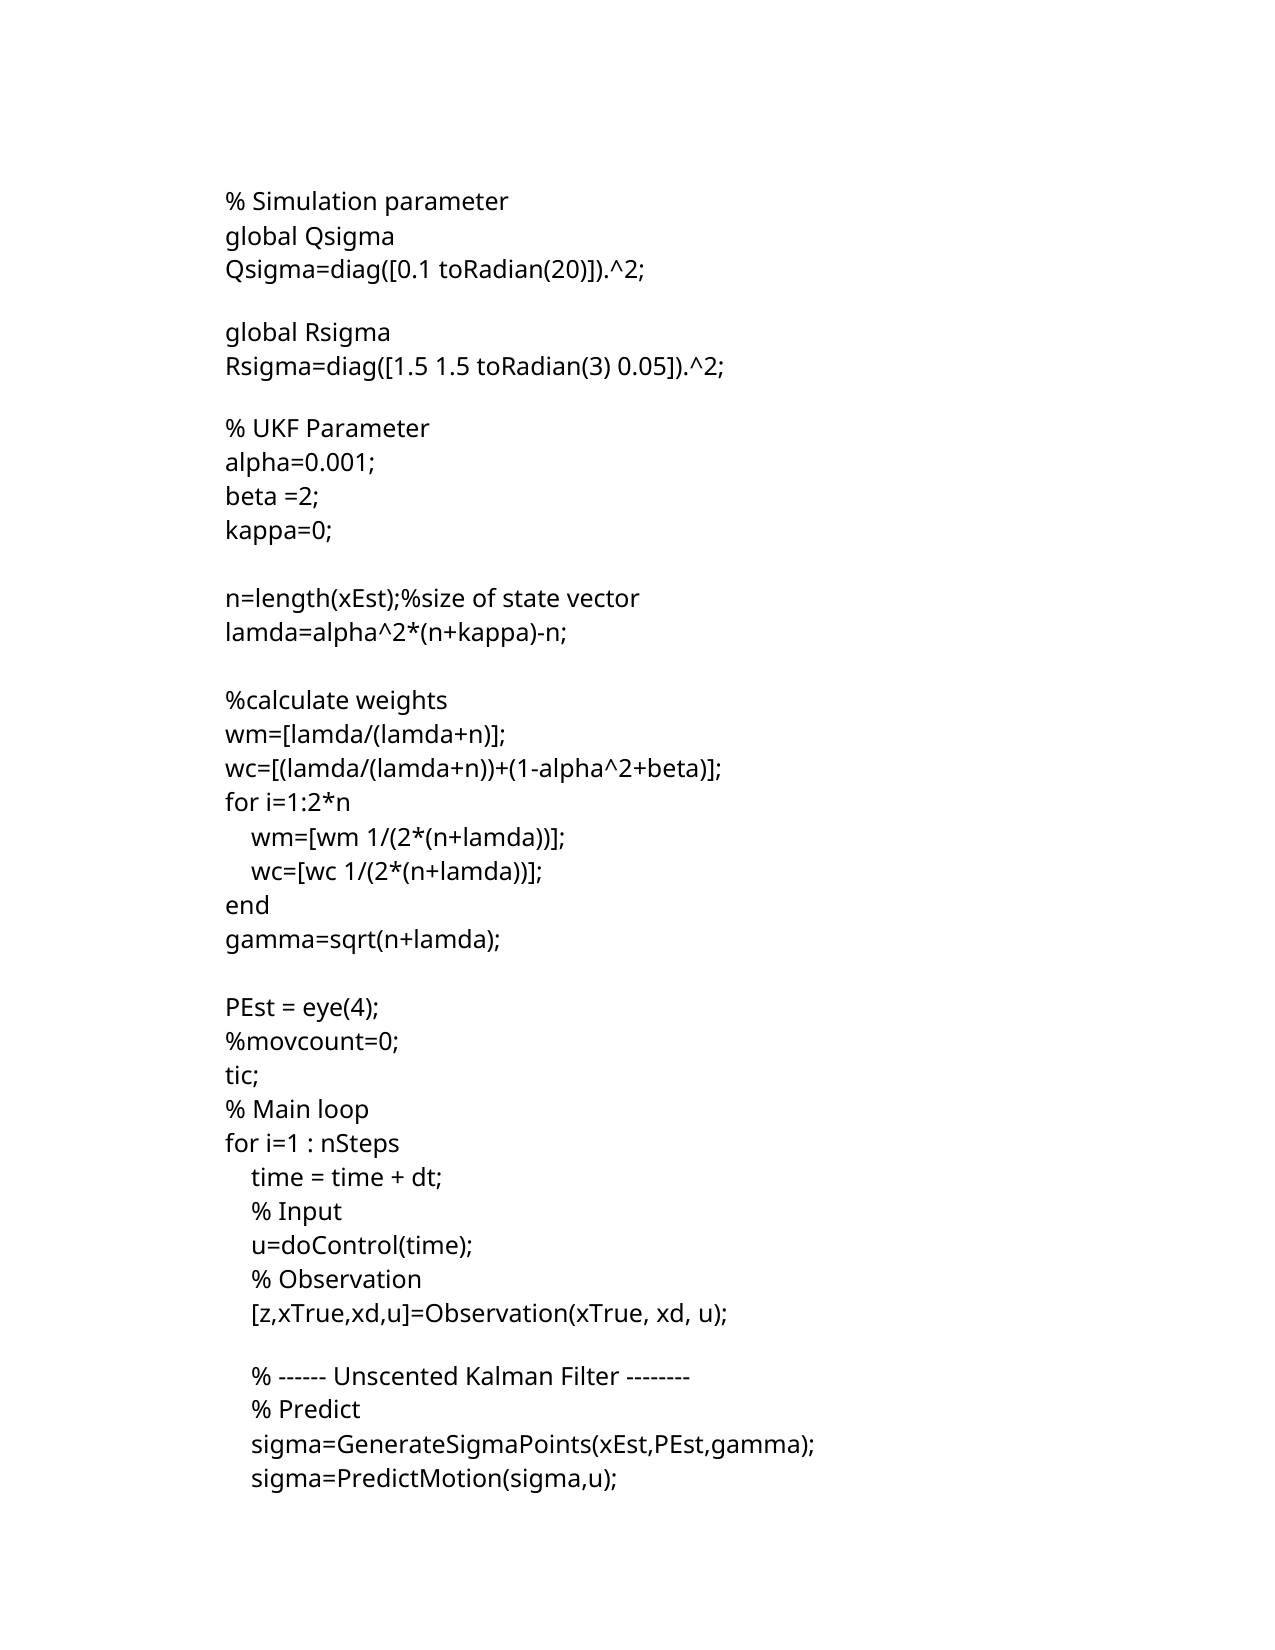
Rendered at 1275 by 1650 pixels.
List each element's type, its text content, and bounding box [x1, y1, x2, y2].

text % ------ Unscented Kalman Filter -------- [225, 1358, 1125, 1392]
text beta =2; [225, 478, 1125, 513]
text % Simulation parameter [225, 184, 1125, 218]
text kappa=0; [225, 513, 1125, 547]
text % Predict [225, 1392, 1125, 1426]
text Qsigma=diag([0.1 toRadian(20)]).^2; [225, 252, 1125, 286]
text wm=[lamda/(lamda+n)]; [225, 717, 1125, 751]
text global Qsigma [225, 218, 1125, 252]
text % Main loop [225, 1092, 1125, 1126]
text wm=[wm 1/(2*(n+lamda))]; [225, 819, 1125, 853]
text % Observation [225, 1262, 1125, 1296]
text time = time + dt; [225, 1160, 1125, 1194]
text n=length(xEst);%size of state vector [225, 581, 1125, 615]
text end [225, 887, 1125, 921]
text u=doControl(time); [225, 1228, 1125, 1262]
text Rsigma=diag([1.5 1.5 toRadian(3) 0.05]).^2; [225, 348, 1125, 382]
text wc=[wc 1/(2*(n+lamda))]; [225, 853, 1125, 887]
text sigma=GenerateSigmaPoints(xEst,PEst,gamma); [225, 1426, 1125, 1460]
text lamda=alpha^2*(n+kappa)-n; [225, 615, 1125, 649]
text tic; [225, 1058, 1125, 1092]
text wc=[(lamda/(lamda+n))+(1-alpha^2+beta)]; [225, 751, 1125, 785]
text for i=1:2*n [225, 785, 1125, 819]
text [z,xTrue,xd,u]=Observation(xTrue, xd, u); [225, 1296, 1125, 1330]
text alpha=0.001; [225, 444, 1125, 478]
text global Rsigma [225, 314, 1125, 348]
text % UKF Parameter [225, 410, 1125, 444]
text %movcount=0; [225, 1023, 1125, 1058]
text %calculate weights [225, 683, 1125, 717]
text sigma=PredictMotion(sigma,u); [225, 1460, 1125, 1494]
text % Input [225, 1194, 1125, 1228]
text for i=1 : nSteps [225, 1126, 1125, 1160]
text gamma=sqrt(n+lamda); [225, 921, 1125, 955]
text PEst = eye(4); [225, 989, 1125, 1023]
